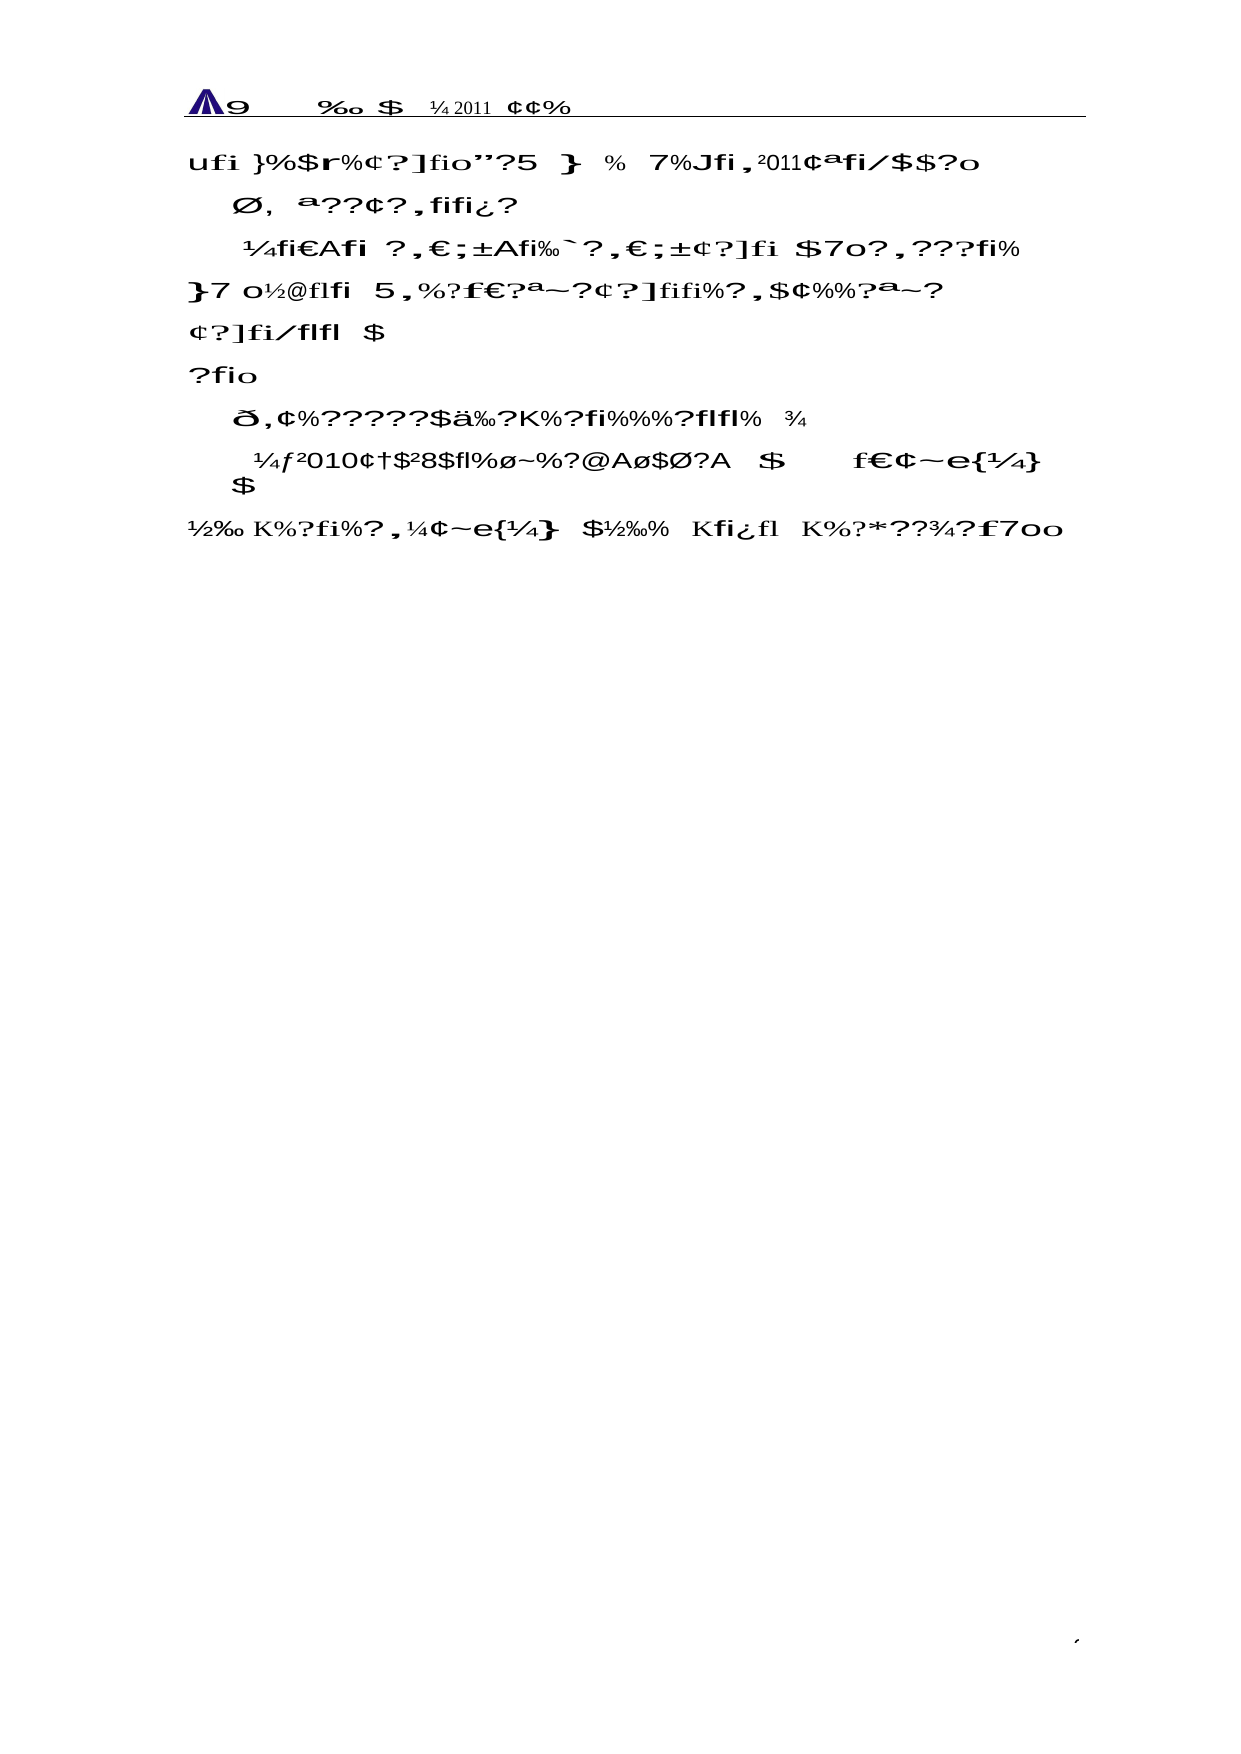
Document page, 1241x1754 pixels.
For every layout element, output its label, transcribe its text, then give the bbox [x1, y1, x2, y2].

text ¼fi€Afi ?,€;±Afi‰`?,€;±¢?]fi $7o?,???fi% }7 o½@flfi 5,%?f€?ª~?¢?]fifi%?,$¢%%?ª~?¢?]fi/flfl $ [187, 235, 1084, 346]
text ½‰ K%?fi%?,¼¢~e{¼} $½‰% Kfi¿fl K%?*??¾?f7oo [187, 516, 1084, 541]
text ¼ƒ²010¢†$²8$fl%ø~%?@Aø$Ø?A $ f€¢~e{¼} $ [231, 448, 1084, 498]
picture [187, 88, 225, 115]
text ?fio [187, 363, 606, 388]
text ufi }%$r%¢?]fio”?5 } % 7%Jfi,²011¢ªfi/$$?o [187, 149, 1084, 176]
text ð,¢%?????$ä‰?K%?fi%%%?flfl% ¾ [231, 405, 1084, 431]
text Ø, ª??¢?,fifi¿? [231, 193, 606, 218]
